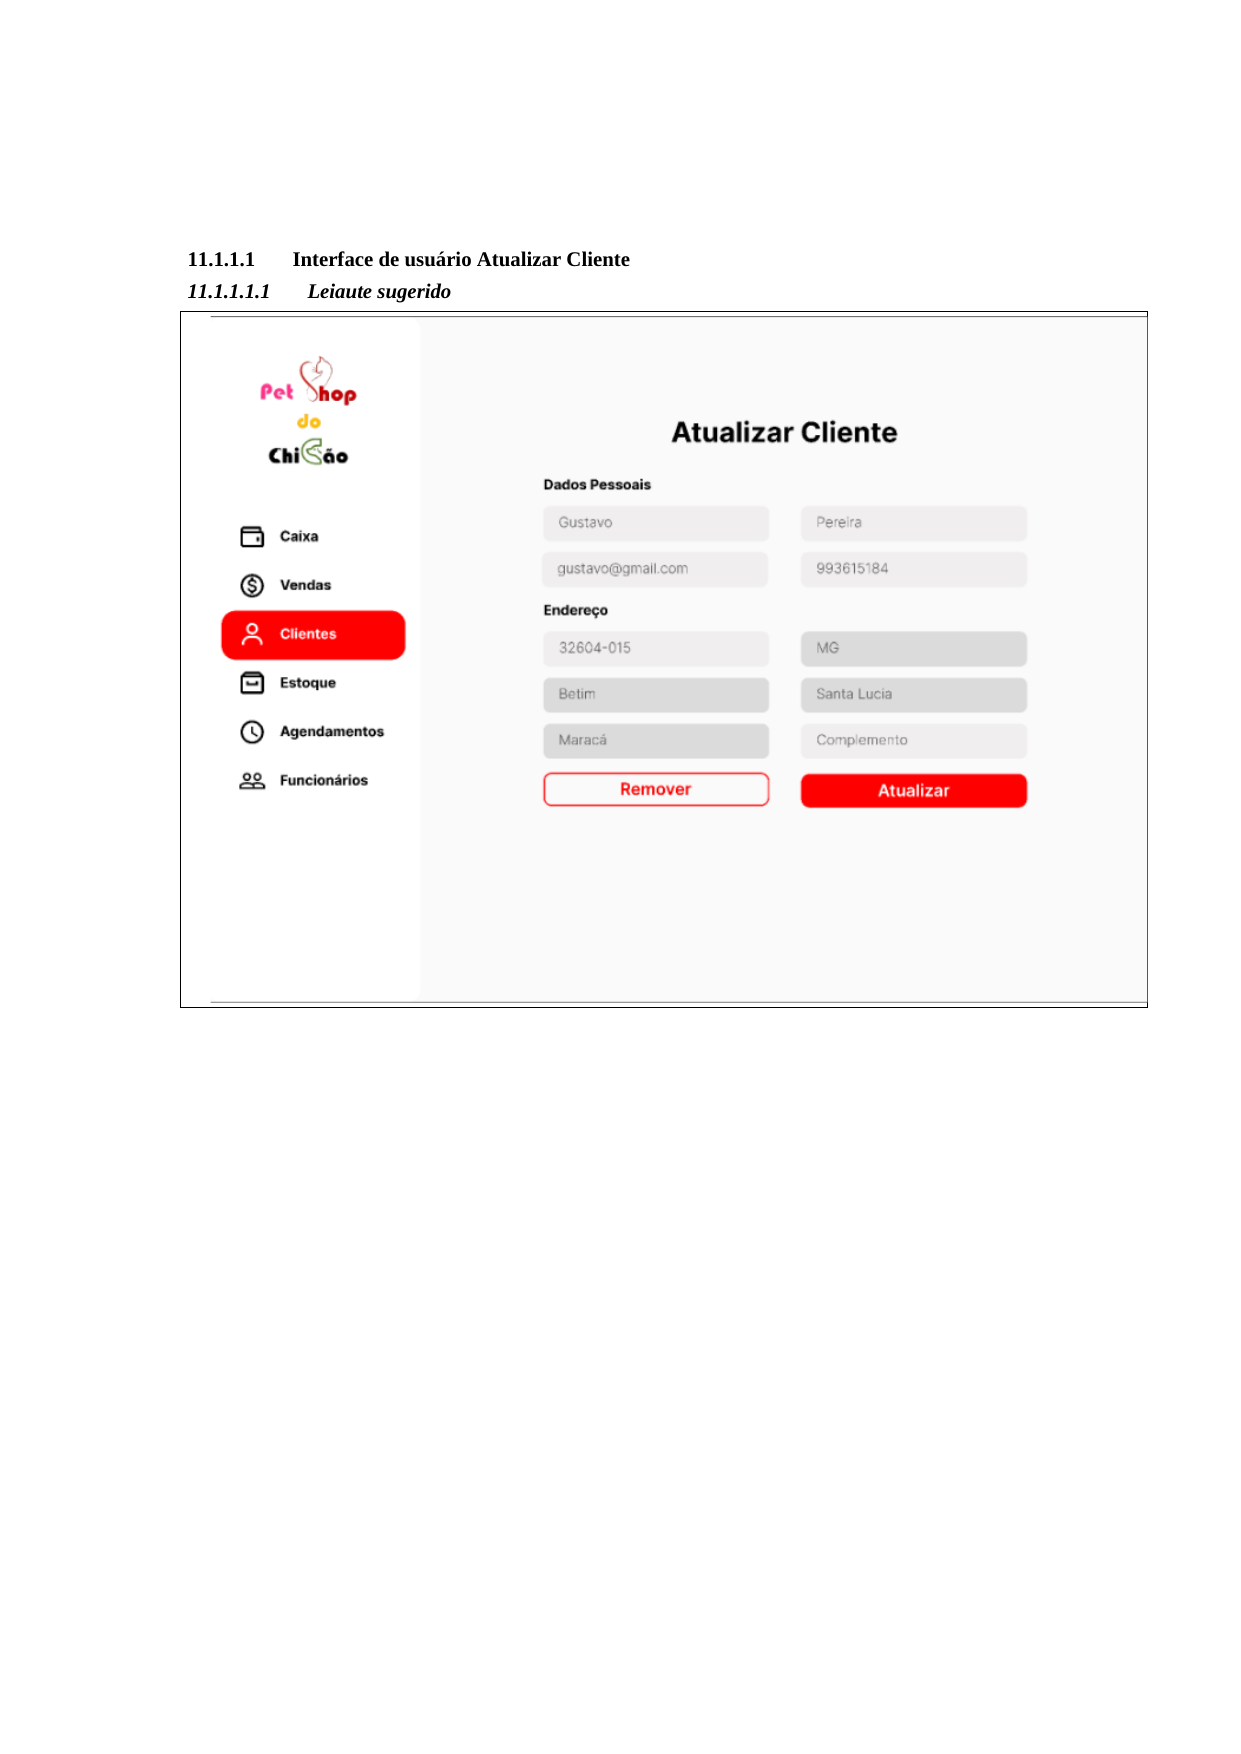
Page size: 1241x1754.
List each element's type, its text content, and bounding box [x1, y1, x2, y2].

subtitle Interface de usuário Atualizar Cliente [187, 246, 1053, 271]
table_header [181, 312, 1147, 1007]
subtitle Leiaute sugerido [187, 279, 1053, 303]
